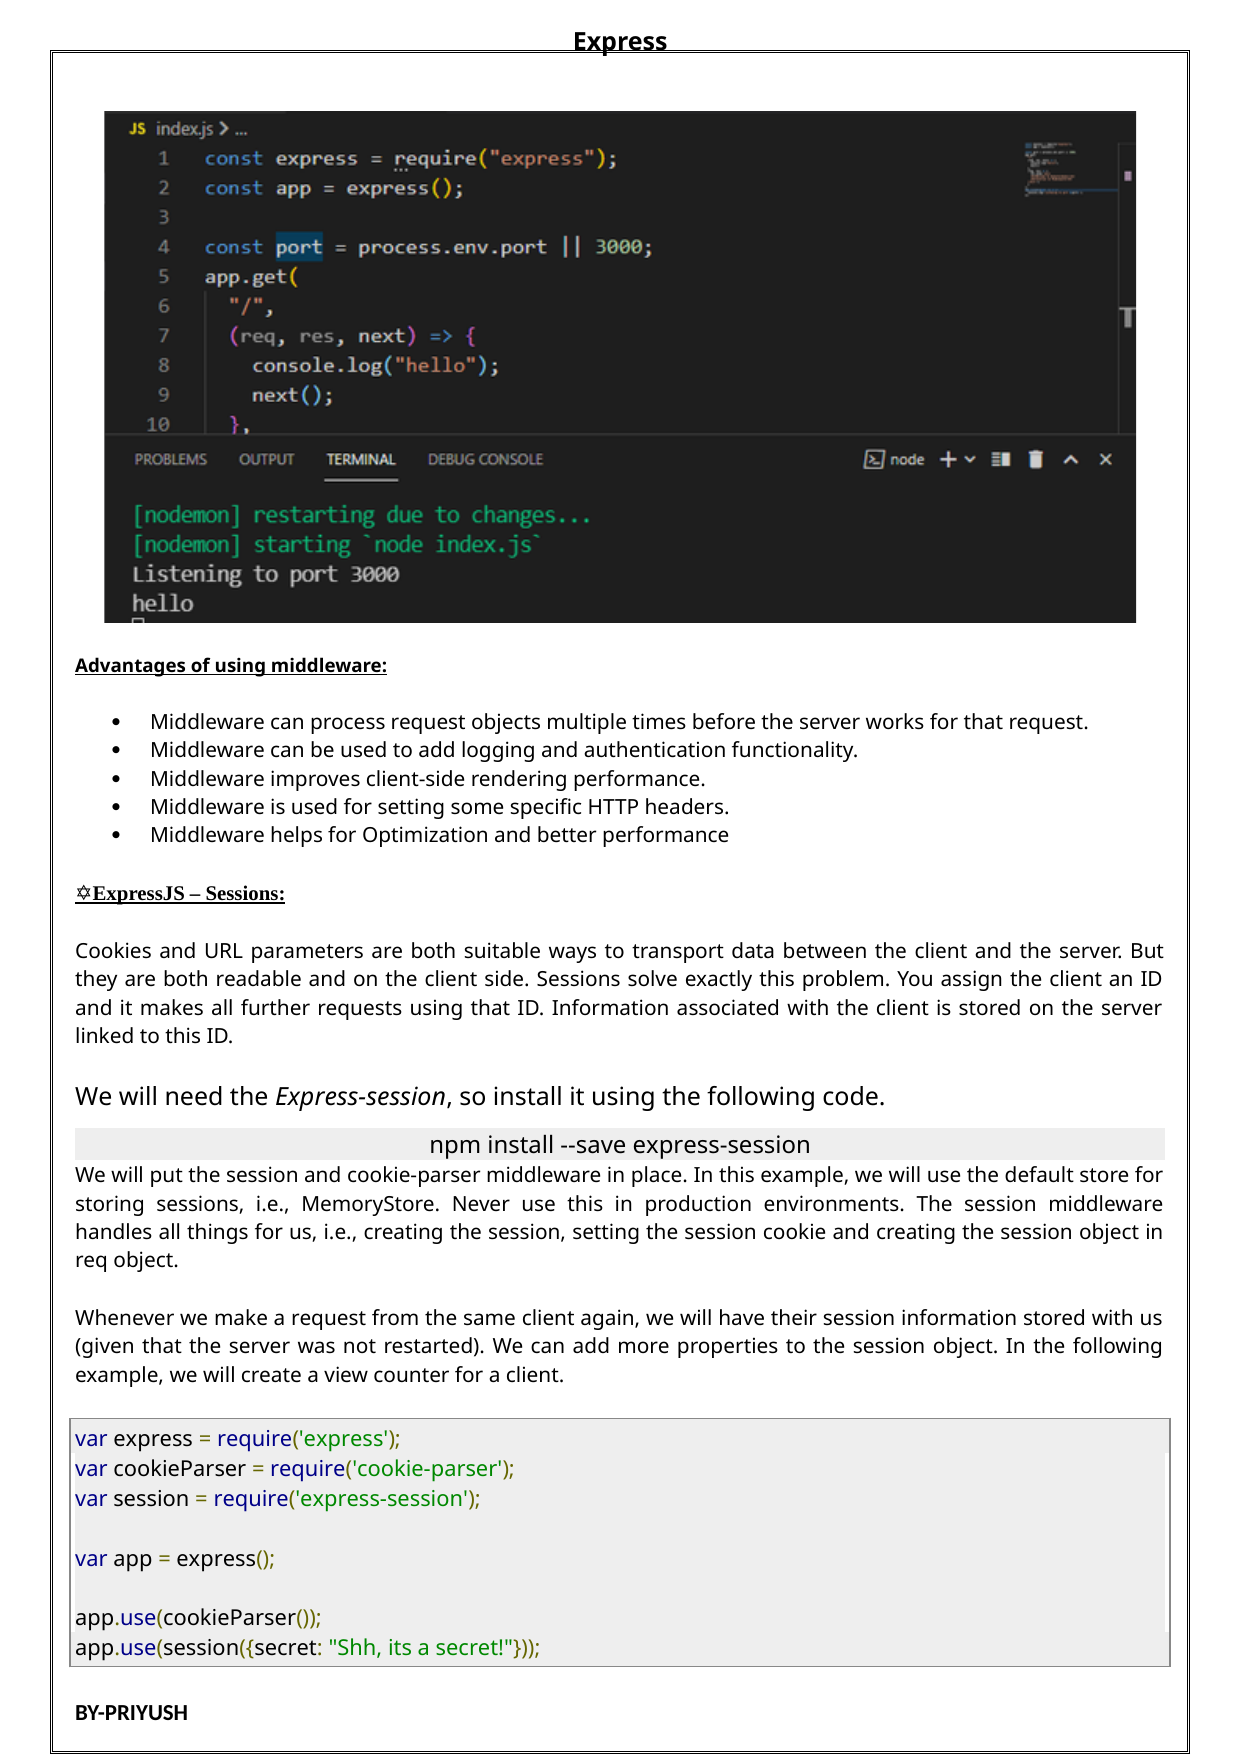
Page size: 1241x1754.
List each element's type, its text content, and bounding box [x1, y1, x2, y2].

list Middleware is used for setting some specific HTTP headers. [112, 792, 1165, 821]
list Middleware can be used to add logging and authentication functionality. [112, 735, 1165, 764]
text var express = require('express'); [71, 1419, 1169, 1453]
text We will put the session and cookie-parser middleware in place. In this example, we will use the default store for storing sessions, i.e., MemoryStore. Never use this in production environments. The session middleware handles all things for us, i.e., creating the session, setting the session cookie and creating the session object in req object. [75, 1160, 1165, 1274]
text var cookieParser = require('cookie-parser'); [75, 1453, 1165, 1483]
text Whenever we make a request from the same client again, we will have their session information stored with us (given that the server was not restarted). We can add more properties to the session object. In the following example, we will create a view counter for a client. [75, 1303, 1165, 1388]
text app.use(session({secret: "Shh, its a secret!"})); [71, 1626, 1169, 1666]
text Cookies and URL parameters are both suitable ways to transport data between the client and the server. But they are both readable and on the client side. Sessions solve exactly this problem. You assign the client an ID and it makes all further requests using that ID. Information associated with the client is stored on the server linked to this ID. [75, 936, 1165, 1049]
picture [104, 111, 1137, 623]
list Middleware helps for Optimization and better performance [112, 821, 1165, 849]
text app.use(cookieParser()); [75, 1602, 1165, 1626]
text We will need the Express-session, so install it using the following code. [75, 1079, 1165, 1113]
list Middleware can process request objects multiple times before the server works for that request. [112, 707, 1165, 735]
list Middleware improves client-side rendering performance. [112, 764, 1165, 792]
text ✡ExpressJS – Sessions: [75, 878, 1165, 907]
text Advantages of using middleware: [75, 652, 1165, 678]
text var app = express(); [75, 1543, 1165, 1572]
text var session = require('express-session'); [75, 1483, 1165, 1513]
text npm install --save express-session [75, 1128, 1165, 1160]
